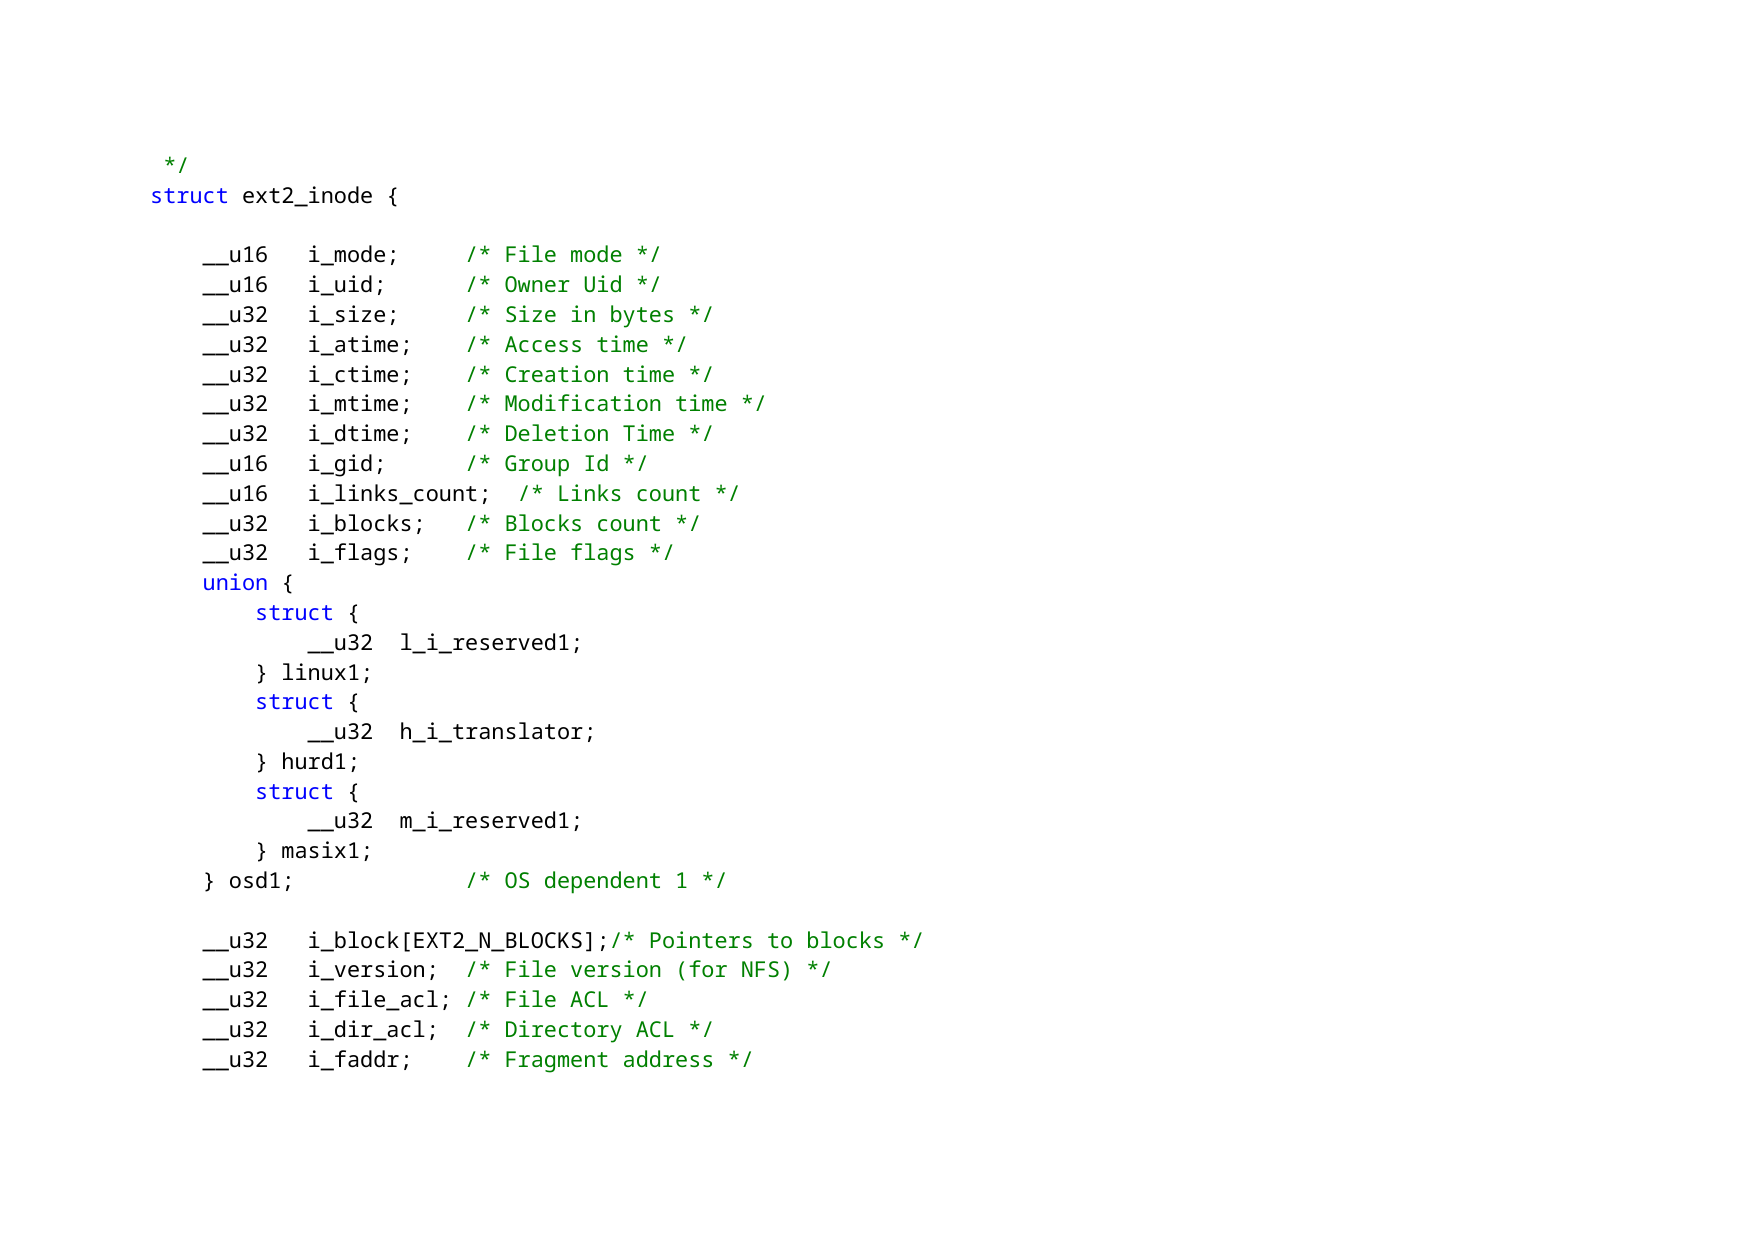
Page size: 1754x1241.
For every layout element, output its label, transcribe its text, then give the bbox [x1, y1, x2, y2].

text __u32 i_mtime; /* Modification time */ [150, 388, 1604, 418]
text } masix1; [150, 835, 1604, 865]
text __u32 i_version; /* File version (for NFS) */ [150, 954, 1604, 984]
text */ [150, 150, 1604, 180]
text __u32 i_atime; /* Access time */ [150, 329, 1604, 358]
text __u32 i_block[EXT2_N_BLOCKS];/* Pointers to blocks */ [150, 924, 1604, 954]
text __u32 i_blocks; /* Blocks count */ [150, 507, 1604, 537]
text struct { [150, 686, 1604, 716]
text } osd1; /* OS dependent 1 */ [150, 865, 1604, 895]
text __u16 i_links_count; /* Links count */ [150, 478, 1604, 507]
text __u16 i_mode; /* File mode */ [150, 239, 1604, 269]
text struct ext2_inode { [150, 180, 1604, 209]
text __u32 i_ctime; /* Creation time */ [150, 358, 1604, 388]
text __u32 h_i_translator; [150, 716, 1604, 746]
text __u32 i_size; /* Size in bytes */ [150, 299, 1604, 329]
text } linux1; [150, 656, 1604, 686]
text struct { [150, 776, 1604, 805]
text __u32 i_faddr; /* Fragment address */ [150, 1044, 1604, 1073]
text __u16 i_uid; /* Owner Uid */ [150, 269, 1604, 299]
text struct { [150, 597, 1604, 627]
text __u32 i_flags; /* File flags */ [150, 537, 1604, 567]
text __u32 i_dtime; /* Deletion Time */ [150, 418, 1604, 448]
text __u32 l_i_reserved1; [150, 627, 1604, 656]
text __u16 i_gid; /* Group Id */ [150, 448, 1604, 478]
text union { [150, 567, 1604, 597]
text } hurd1; [150, 746, 1604, 776]
text __u32 m_i_reserved1; [150, 805, 1604, 835]
text __u32 i_dir_acl; /* Directory ACL */ [150, 1014, 1604, 1044]
text __u32 i_file_acl; /* File ACL */ [150, 984, 1604, 1014]
